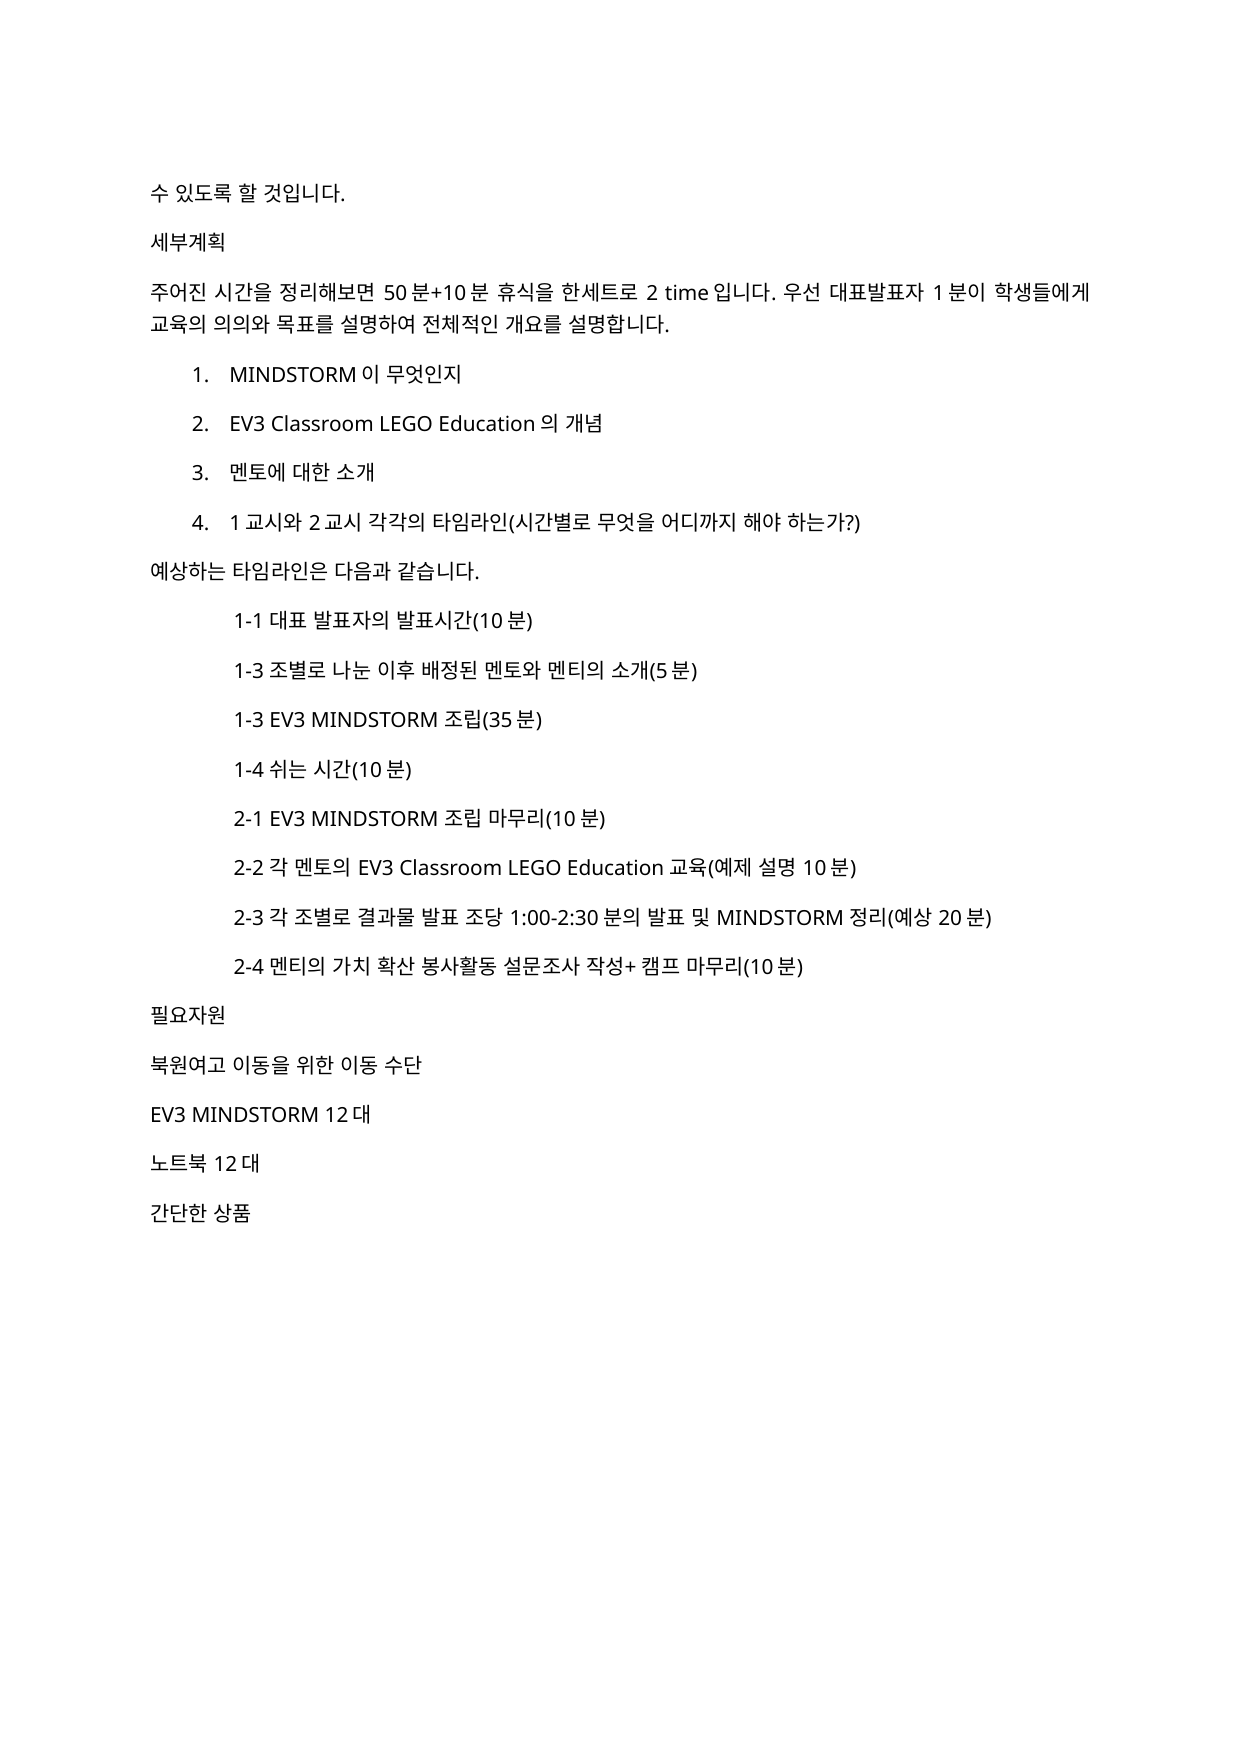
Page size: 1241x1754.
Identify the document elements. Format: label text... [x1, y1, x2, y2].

text 2-4 멘티의 가치 확산 봉사활동 설문조사 작성+ 캠프 마무리(10분) [150, 950, 1090, 981]
text 1-3 조별로 나눈 이후 배정된 멘토와 멘티의 소개(5분) [150, 654, 1090, 684]
list MINDSTORM이 무엇인지 [192, 358, 1090, 388]
list EV3 Classroom LEGO Education의 개념 [192, 407, 1090, 438]
text 2-2 각 멘토의 EV3 Classroom LEGO Education 교육(예제 설명 10분) [150, 852, 1090, 882]
text 1-1 대표 발표자의 발표시간(10분) [150, 605, 1090, 635]
subtitle 세부계획 [150, 227, 1090, 257]
text 1-4 쉬는 시간(10분) [150, 753, 1090, 783]
text 북원여고 이동을 위한 이동 수단 [150, 1049, 1090, 1079]
text 주어진 시간을 정리해보면 50분+10분 휴식을 한세트로 2 time입니다. 우선 대표발표자 1분이 학생들에게 교육의 의의와 목표를 설명하여 전체적인 개요를 설명합니다. [150, 276, 1090, 339]
text EV3 MINDSTORM 12대 [150, 1098, 1090, 1129]
text 간단한 상품 [150, 1197, 1090, 1227]
text 1-3 EV3 MINDSTORM 조립(35분) [150, 703, 1090, 734]
text 2-1 EV3 MINDSTORM 조립 마무리(10분) [150, 802, 1090, 833]
subtitle 필요자원 [150, 1000, 1090, 1030]
list 1교시와 2교시 각각의 타임라인(시간별로 무엇을 어디까지 해야 하는가?) [192, 506, 1090, 536]
text 노트북 12대 [150, 1148, 1090, 1178]
text 예상하는 타임라인은 다음과 같습니다. [150, 555, 1090, 586]
text 2-3 각 조별로 결과물 발표 조당 1:00-2:30분의 발표 및 MINDSTORM 정리(예상 20분) [150, 901, 1090, 931]
list 멘토에 대한 소개 [192, 457, 1090, 487]
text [150, 177, 1090, 207]
